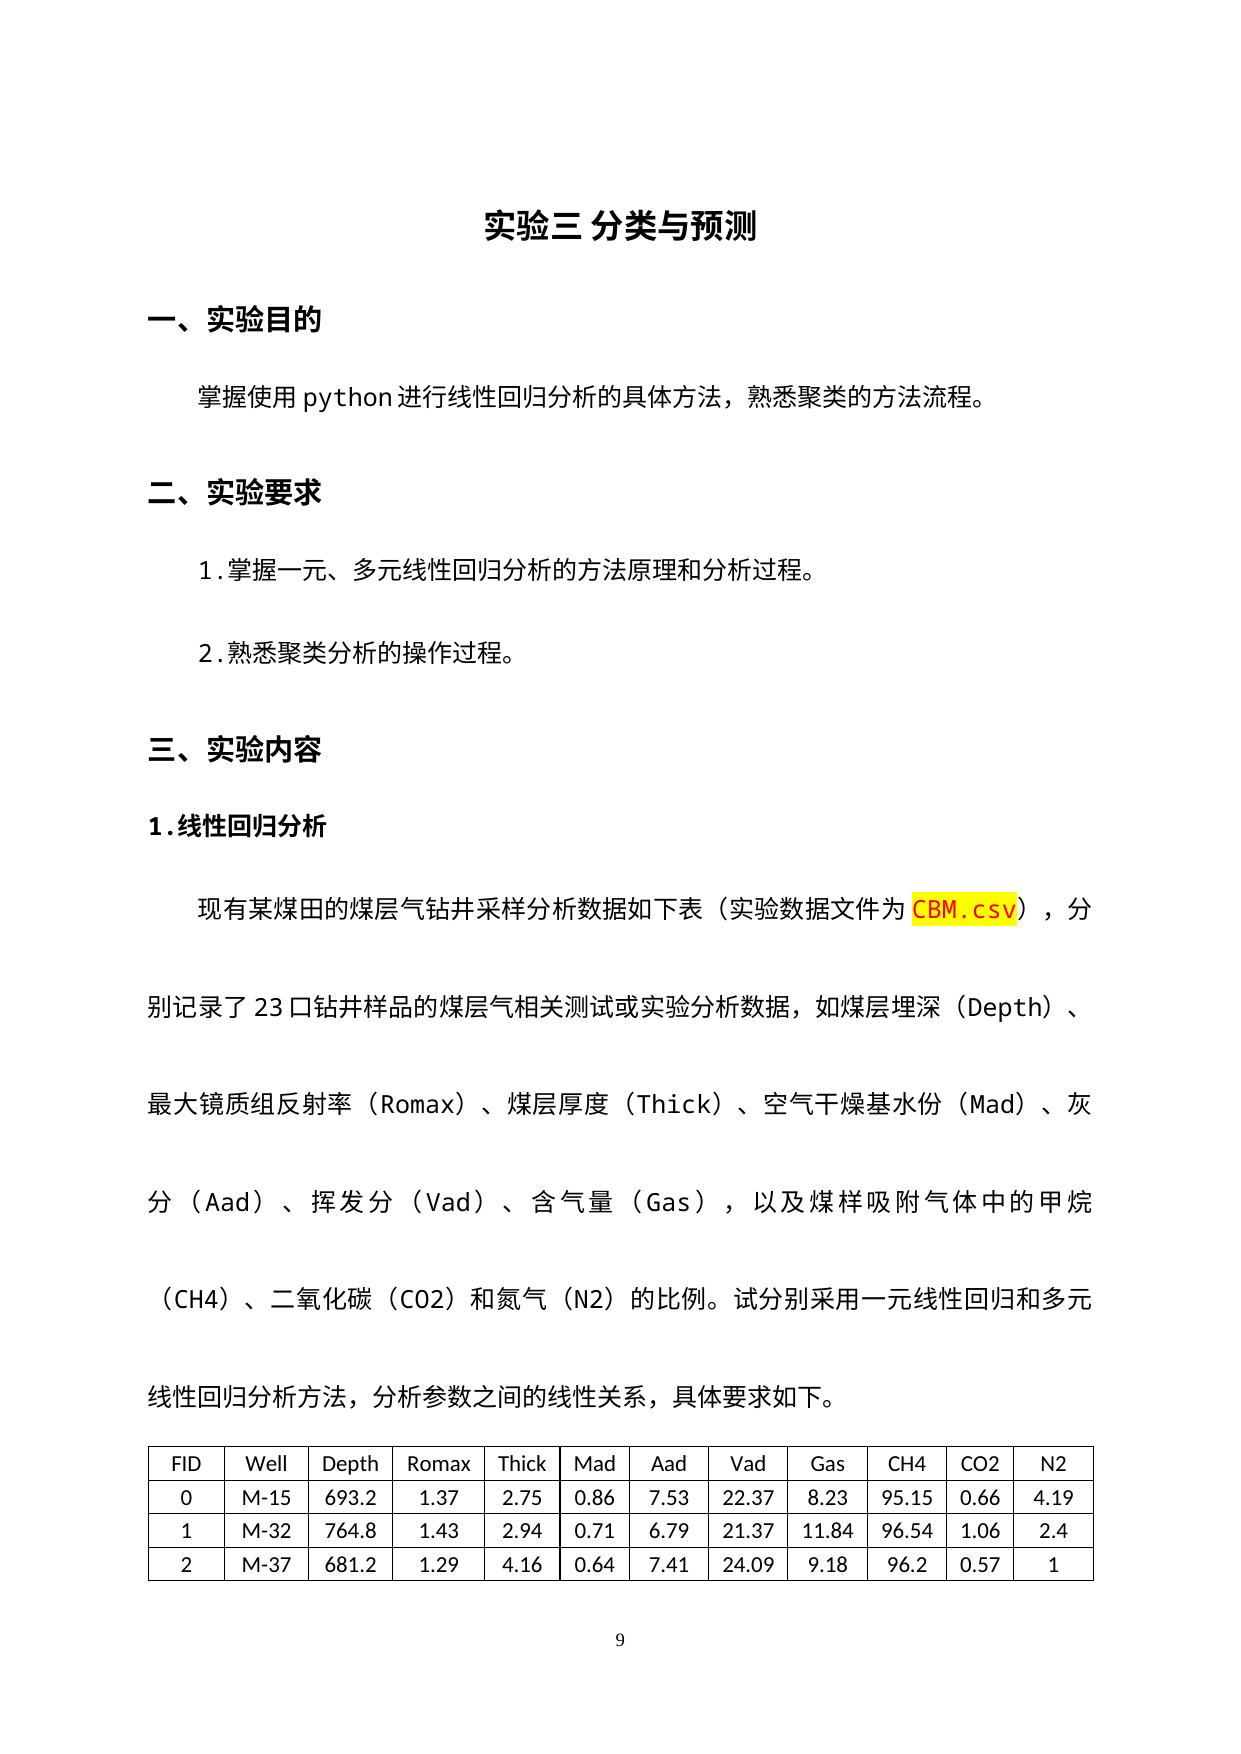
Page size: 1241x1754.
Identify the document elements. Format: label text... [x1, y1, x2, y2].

table_cell 4.16 [485, 1548, 559, 1580]
table_cell 681.2 [309, 1548, 392, 1580]
table_cell 0.66 [947, 1481, 1013, 1513]
text 2.熟悉聚类分析的操作过程。 [148, 619, 1092, 684]
table_cell 0 [149, 1481, 224, 1513]
table_header FID [149, 1447, 224, 1479]
table_header Romax [393, 1447, 484, 1479]
table_header CO2 [947, 1447, 1013, 1479]
table_cell 4.19 [1014, 1481, 1093, 1513]
table_header CH4 [868, 1447, 946, 1479]
table_cell 1.06 [947, 1514, 1013, 1547]
table_cell 8.23 [788, 1481, 867, 1513]
table_cell M-32 [225, 1514, 308, 1547]
table_cell 96.54 [868, 1514, 946, 1547]
table_cell 7.41 [630, 1548, 708, 1580]
text 现有某煤田的煤层气钻井采样分析数据如下表（实验数据文件为CBM.csv），分别记录了23口钻井样品的煤层气相关测试或实验分析数据，如煤层埋深（Depth）、最大镜质组反射率（Romax）、煤层厚度（Thick）、空气干燥基水份（Mad）、灰分（Aad）、挥发分（Vad）、含气量（Gas），以及煤样吸附气体中的甲烷（CH4）、二氧化碳（CO2）和氮气（N2）的比例。试分别采用一元线性回归和多元线性回归分析方法，分析参数之间的线性关系，具体要求如下。 [148, 875, 1092, 1428]
table_header Mad [561, 1447, 629, 1479]
table_cell 7.53 [630, 1481, 708, 1513]
table_cell 693.2 [309, 1481, 392, 1513]
table_header Thick [485, 1447, 559, 1479]
table_cell 2.94 [485, 1514, 559, 1547]
table_cell 1 [1014, 1548, 1093, 1580]
table_cell 1 [149, 1514, 224, 1547]
table_cell M-37 [225, 1548, 308, 1580]
table_cell 22.37 [709, 1481, 787, 1513]
table_header Gas [788, 1447, 867, 1479]
table_cell 0.64 [561, 1548, 629, 1580]
table_cell 1.43 [393, 1514, 484, 1547]
table_cell 21.37 [709, 1514, 787, 1547]
table_cell 0.57 [947, 1548, 1013, 1580]
subtitle 三、实验内容 [148, 715, 1092, 780]
text 1.线性回归分析 [148, 792, 1092, 857]
table_cell 95.15 [868, 1481, 946, 1513]
table_cell 6.79 [630, 1514, 708, 1547]
table_header Aad [630, 1447, 708, 1479]
text 掌握使用python进行线性回归分析的具体方法，熟悉聚类的方法流程。 [148, 363, 1092, 428]
table_header Well [225, 1447, 308, 1479]
subtitle 实验三 分类与预测 [148, 191, 1092, 256]
table_cell 1.29 [393, 1548, 484, 1580]
table_cell 96.2 [868, 1548, 946, 1580]
table_cell 1.37 [393, 1481, 484, 1513]
table_cell 2 [149, 1548, 224, 1580]
table_cell 9.18 [788, 1548, 867, 1580]
text 1.掌握一元、多元线性回归分析的方法原理和分析过程。 [148, 536, 1092, 601]
table_cell M-15 [225, 1481, 308, 1513]
table_cell 11.84 [788, 1514, 867, 1547]
table_header Vad [709, 1447, 787, 1479]
table_header N2 [1014, 1447, 1093, 1479]
table_cell 2.75 [485, 1481, 559, 1513]
table_cell 0.71 [561, 1514, 629, 1547]
table_cell 764.8 [309, 1514, 392, 1547]
subtitle 一、实验目的 [148, 285, 1092, 350]
table_cell 24.09 [709, 1548, 787, 1580]
subtitle 二、实验要求 [148, 458, 1092, 523]
table_header Depth [309, 1447, 392, 1479]
table_cell 2.4 [1014, 1514, 1093, 1547]
table_cell 0.86 [561, 1481, 629, 1513]
